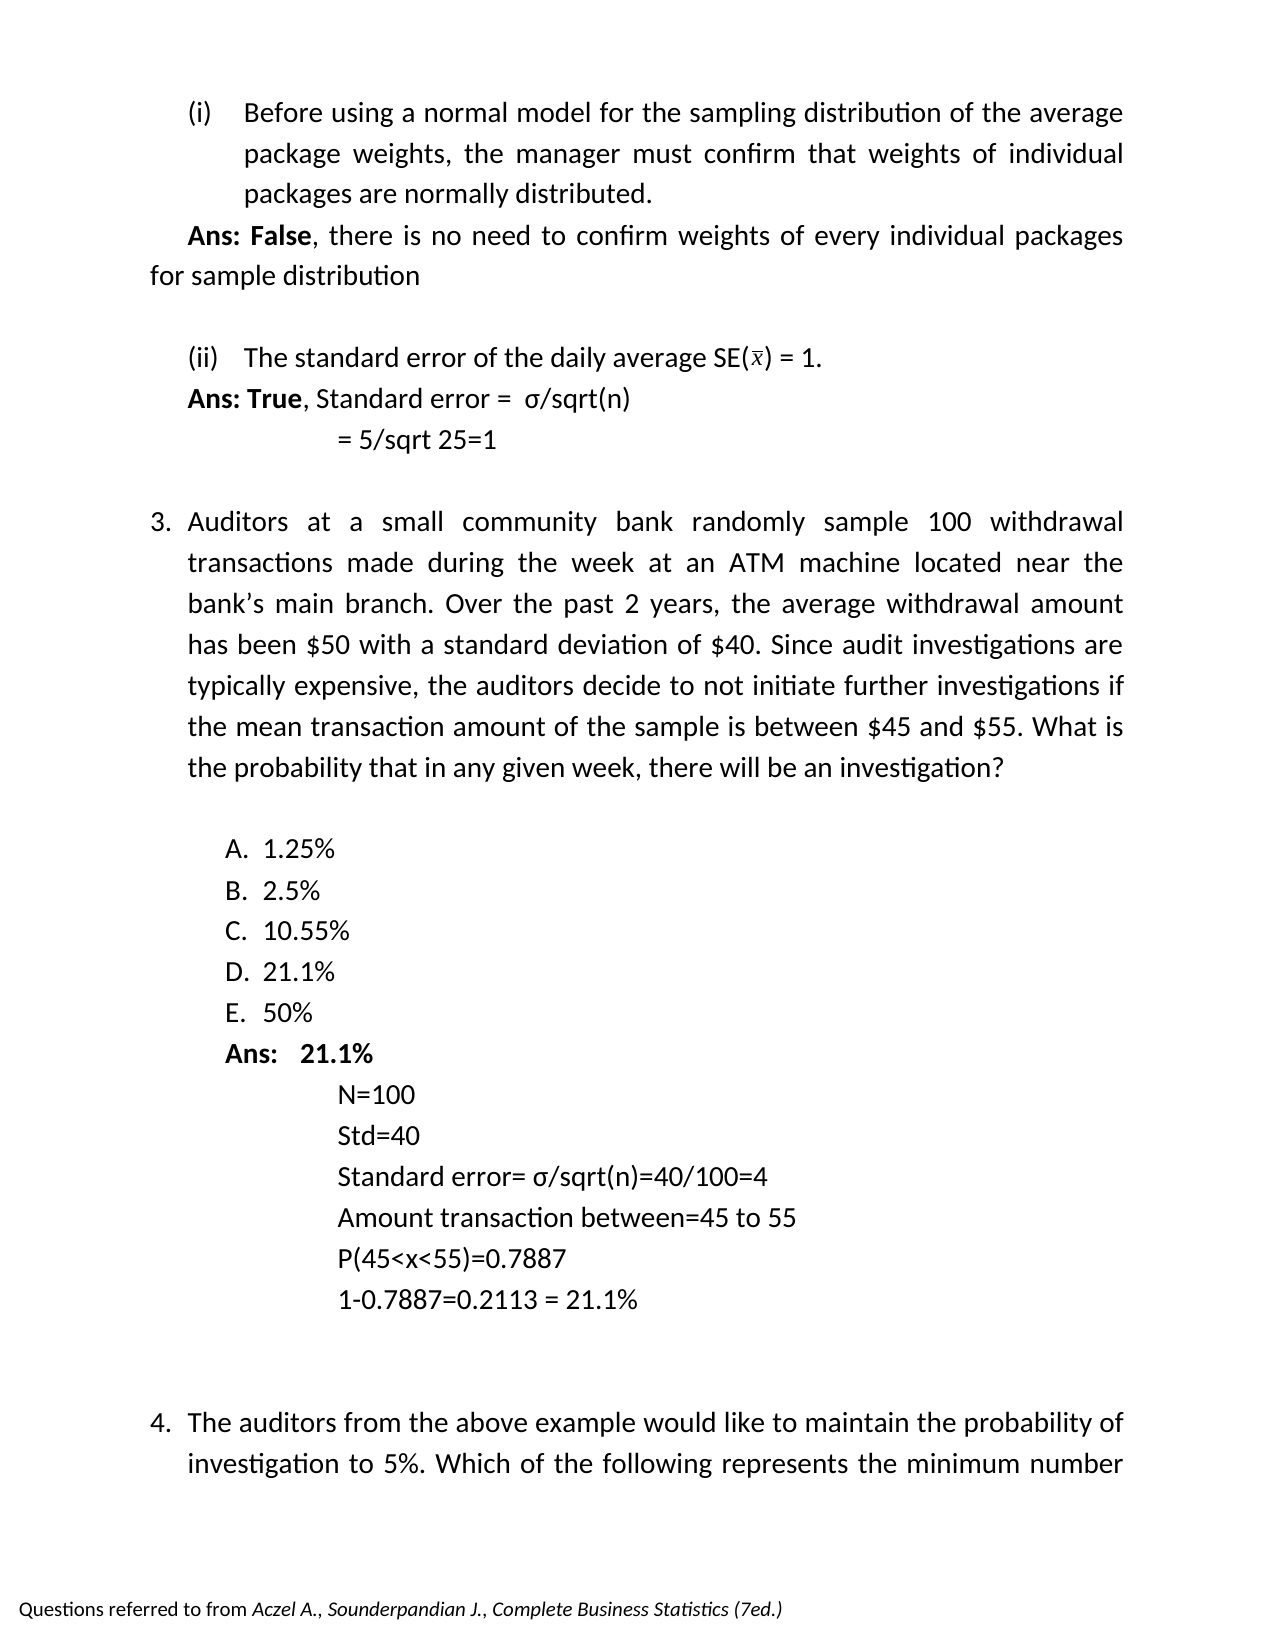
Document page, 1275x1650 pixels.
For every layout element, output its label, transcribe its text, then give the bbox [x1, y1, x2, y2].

text 1-0.7887=0.2113 = 21.1% [337, 1281, 1125, 1317]
list 50% [225, 994, 1125, 1030]
list Auditors at a small community bank randomly sample 100 withdrawal transactions made during the week at an ATM machine located near the bank’s main branch. Over the past 2 years, the average withdrawal amount has been $50 with a standard deviation of $40. Since audit investigations are typically expensive, the auditors decide to not initiate further investigations if the mean transaction amount of the sample is between $45 and $55. What is the probability that in any given week, there will be an investigation? [150, 503, 1125, 784]
list 1.25% [225, 831, 1125, 866]
list 2.5% [225, 872, 1125, 907]
text Ans: False, there is no need to confirm weights of every individual packages for sample distribution [150, 217, 1125, 293]
text Ans: True, Standard error = σ/sqrt(n) [150, 380, 1125, 416]
list 10.55% [225, 912, 1125, 948]
list Before using a normal model for the sampling distribution of the average package weights, the manager must confirm that weights of individual packages are normally distributed. [187, 94, 1125, 211]
list = 5/sqrt 25=1 [337, 421, 1125, 457]
text N=100 [262, 1076, 1125, 1112]
text Amount transaction between=45 to 55 [337, 1199, 1125, 1235]
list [150, 1404, 1125, 1480]
text P(45<x<55)=0.7887 [337, 1240, 1125, 1276]
text Std=40 [337, 1117, 1125, 1153]
list 21.1% [225, 953, 1125, 989]
text Standard error= σ/sqrt(n)=40/100=4 [337, 1158, 1125, 1194]
list The standard error of the daily average SE() = 1. [187, 339, 1125, 375]
text Ans: 21.1% [150, 1035, 1125, 1071]
